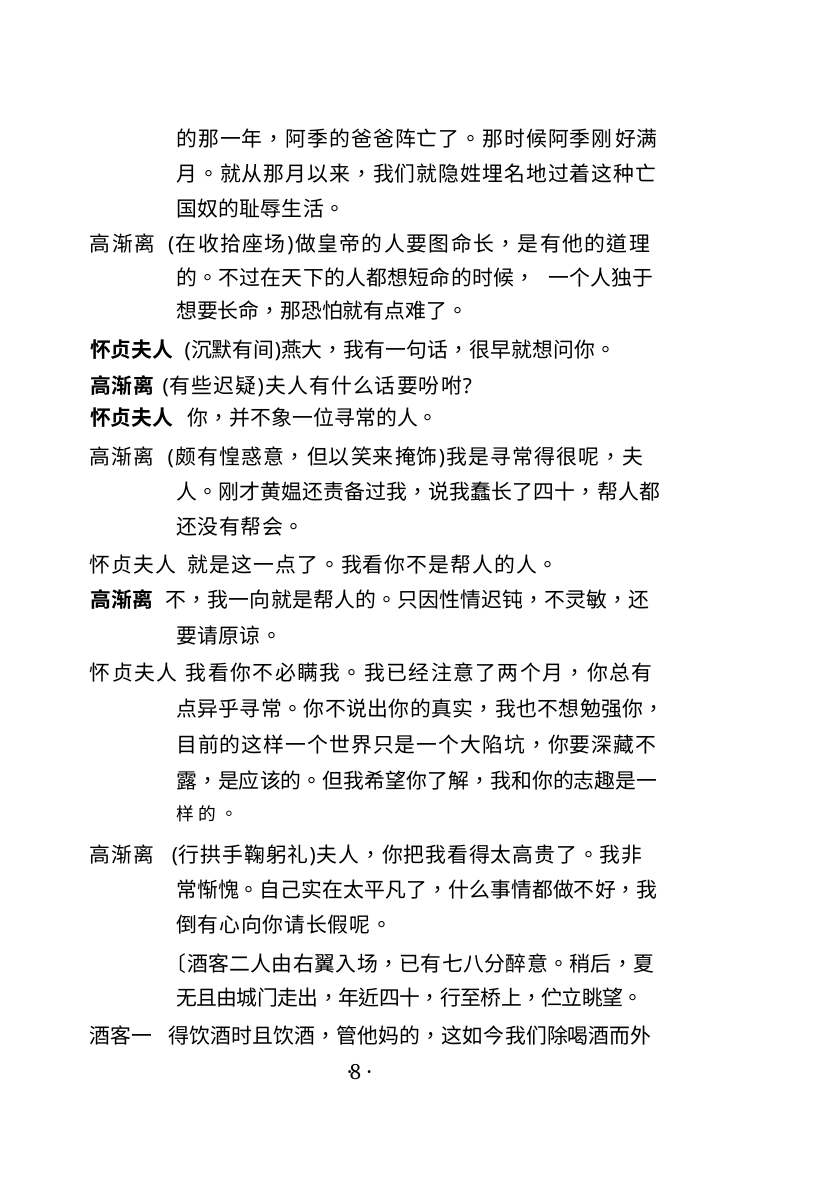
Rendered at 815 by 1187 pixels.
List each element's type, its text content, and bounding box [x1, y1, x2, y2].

text 高渐离 不，我一向就是帮人的。只因性情迟钝，不灵敏，还 要请原谅。 [90, 585, 655, 649]
text 高渐离 (在收拾座场)做皇帝的人要图命长，是有他的道理 的。不过在天下的人都想短命的时候， 一个人独于 想要长命，那恐怕就有点难了。 [89, 229, 659, 324]
text 高渐离 (颇有惶惑意，但以笑来掩饰)我是寻常得很呢，夫 人。刚才黄媪还责备过我，说我蠢长了四十，帮人都 还没有帮会。 [89, 442, 661, 541]
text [89, 1021, 657, 1049]
text 高渐离 (有些迟疑)夫人有什么话要吩咐? 怀贞夫人 你，并不象一位寻常的人。 [90, 371, 490, 432]
text 〔酒客二人由右翼入场，已有七八分醉意。稍后，夏 无且由城门走出，年近四十，行至桥上，伫立眺望。 [166, 949, 655, 1012]
text 怀贞夫人 就是这一点了。我看你不是帮人的人。 [89, 551, 692, 578]
text 怀贞夫人 (沉默有间)燕大，我有一句话，很早就想问你。 [90, 336, 692, 362]
text 怀贞夫人 我看你不必瞒我。我已经注意了两个月，你总有 点异乎寻常。你不说出你的真实，我也不想勉强你， 目前的这样一个世界只是一个大陷坑，你要深藏不 露，是应该的。但我希望你了解，我和你的志趣是一 样 的 。 [89, 658, 666, 825]
text 的那一年，阿季的爸爸阵亡了。那时候阿季刚好满 月。就从那月以来，我们就隐姓埋名地过着这种亡 国奴的耻辱生活。 [176, 124, 657, 222]
text 高渐离 (行拱手鞠躬礼)夫人，你把我看得太高贵了。我非 常惭愧。自己实在太平凡了，什么事情都做不好，我 倒有心向你请长假呢。 [89, 840, 658, 938]
